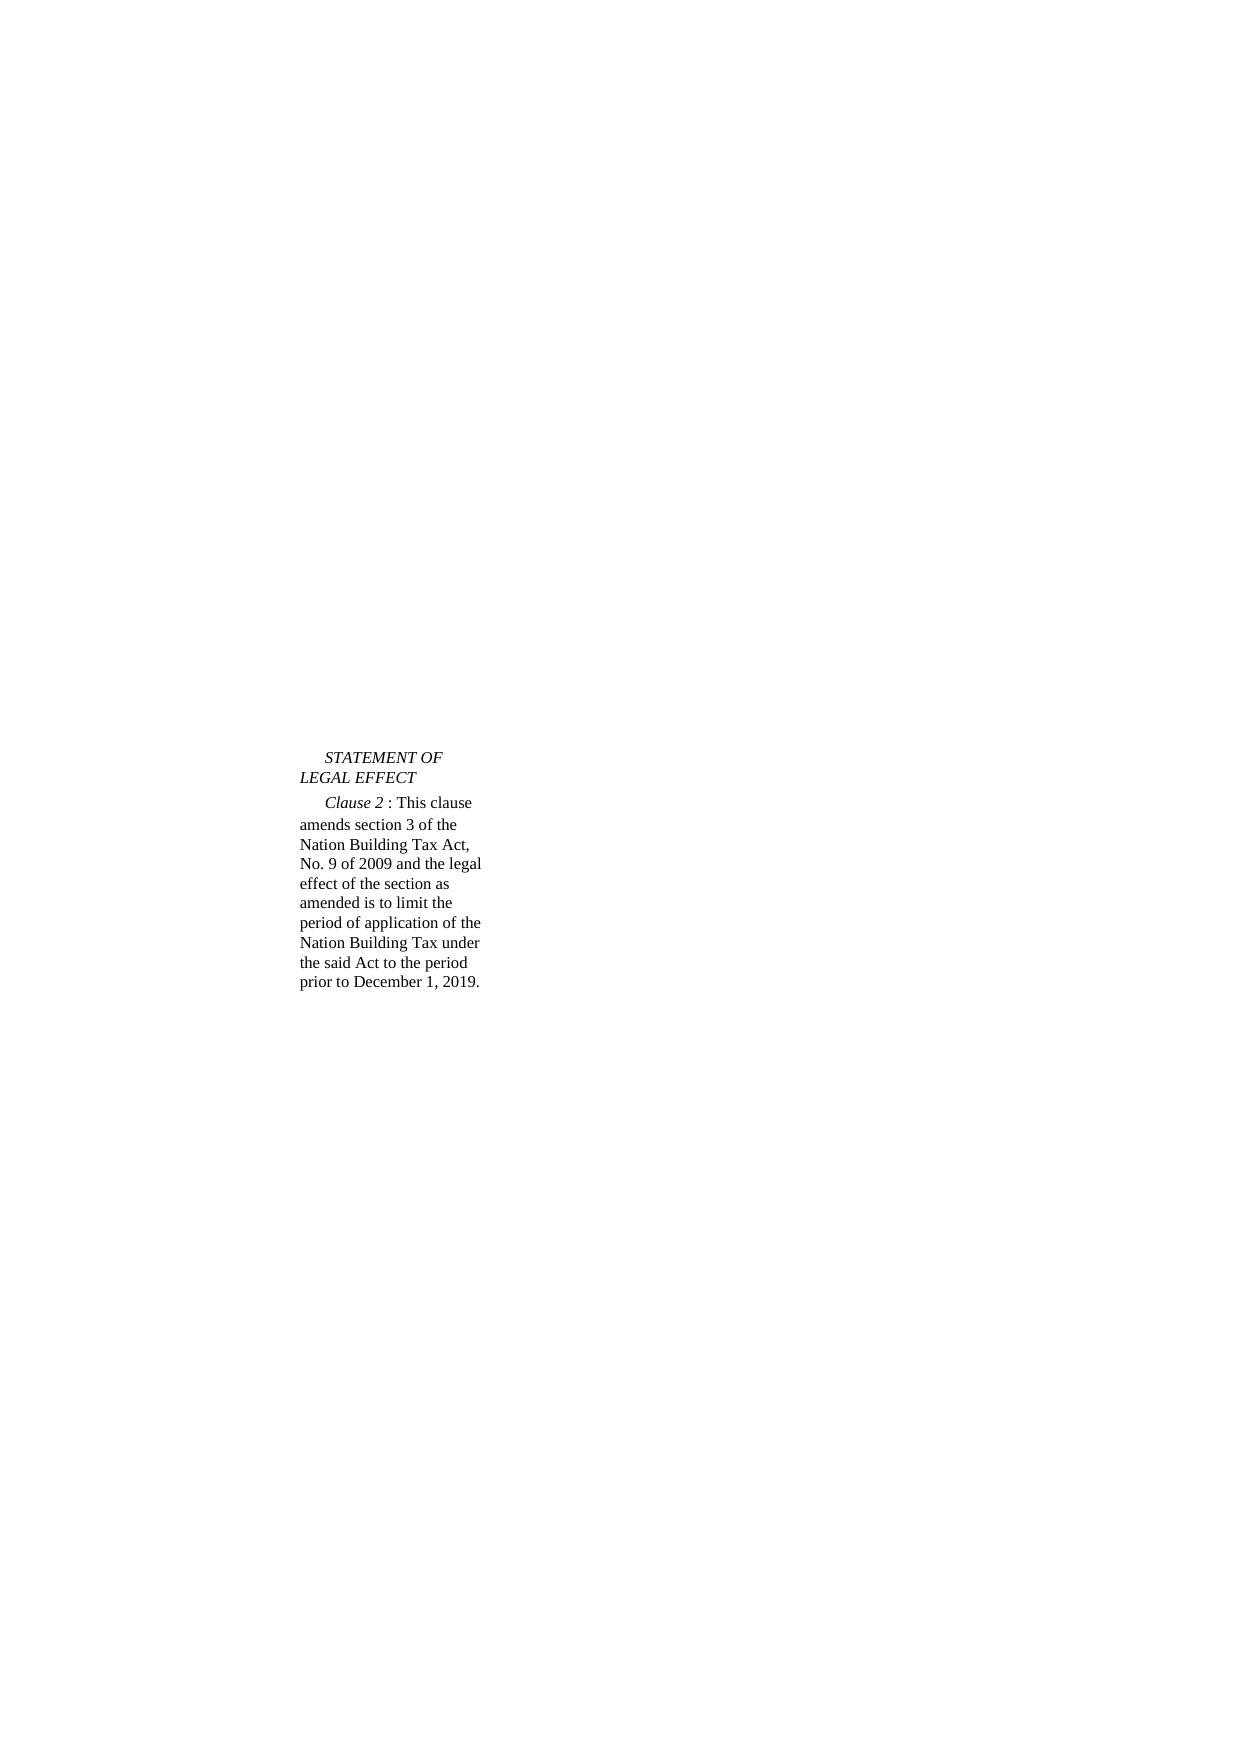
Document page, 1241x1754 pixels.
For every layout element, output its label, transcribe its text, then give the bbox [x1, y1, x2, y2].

text STATEMENT OF LEGAL EFFECT Clause 2 : This clause amends section 3 of the Nation Building Tax Act, No. 9 of 2009 and the legal effect of the section as amended is to limit the period of application of the Nation Building Tax under the said Act to the period prior to December 1, 2019. [299, 748, 485, 991]
